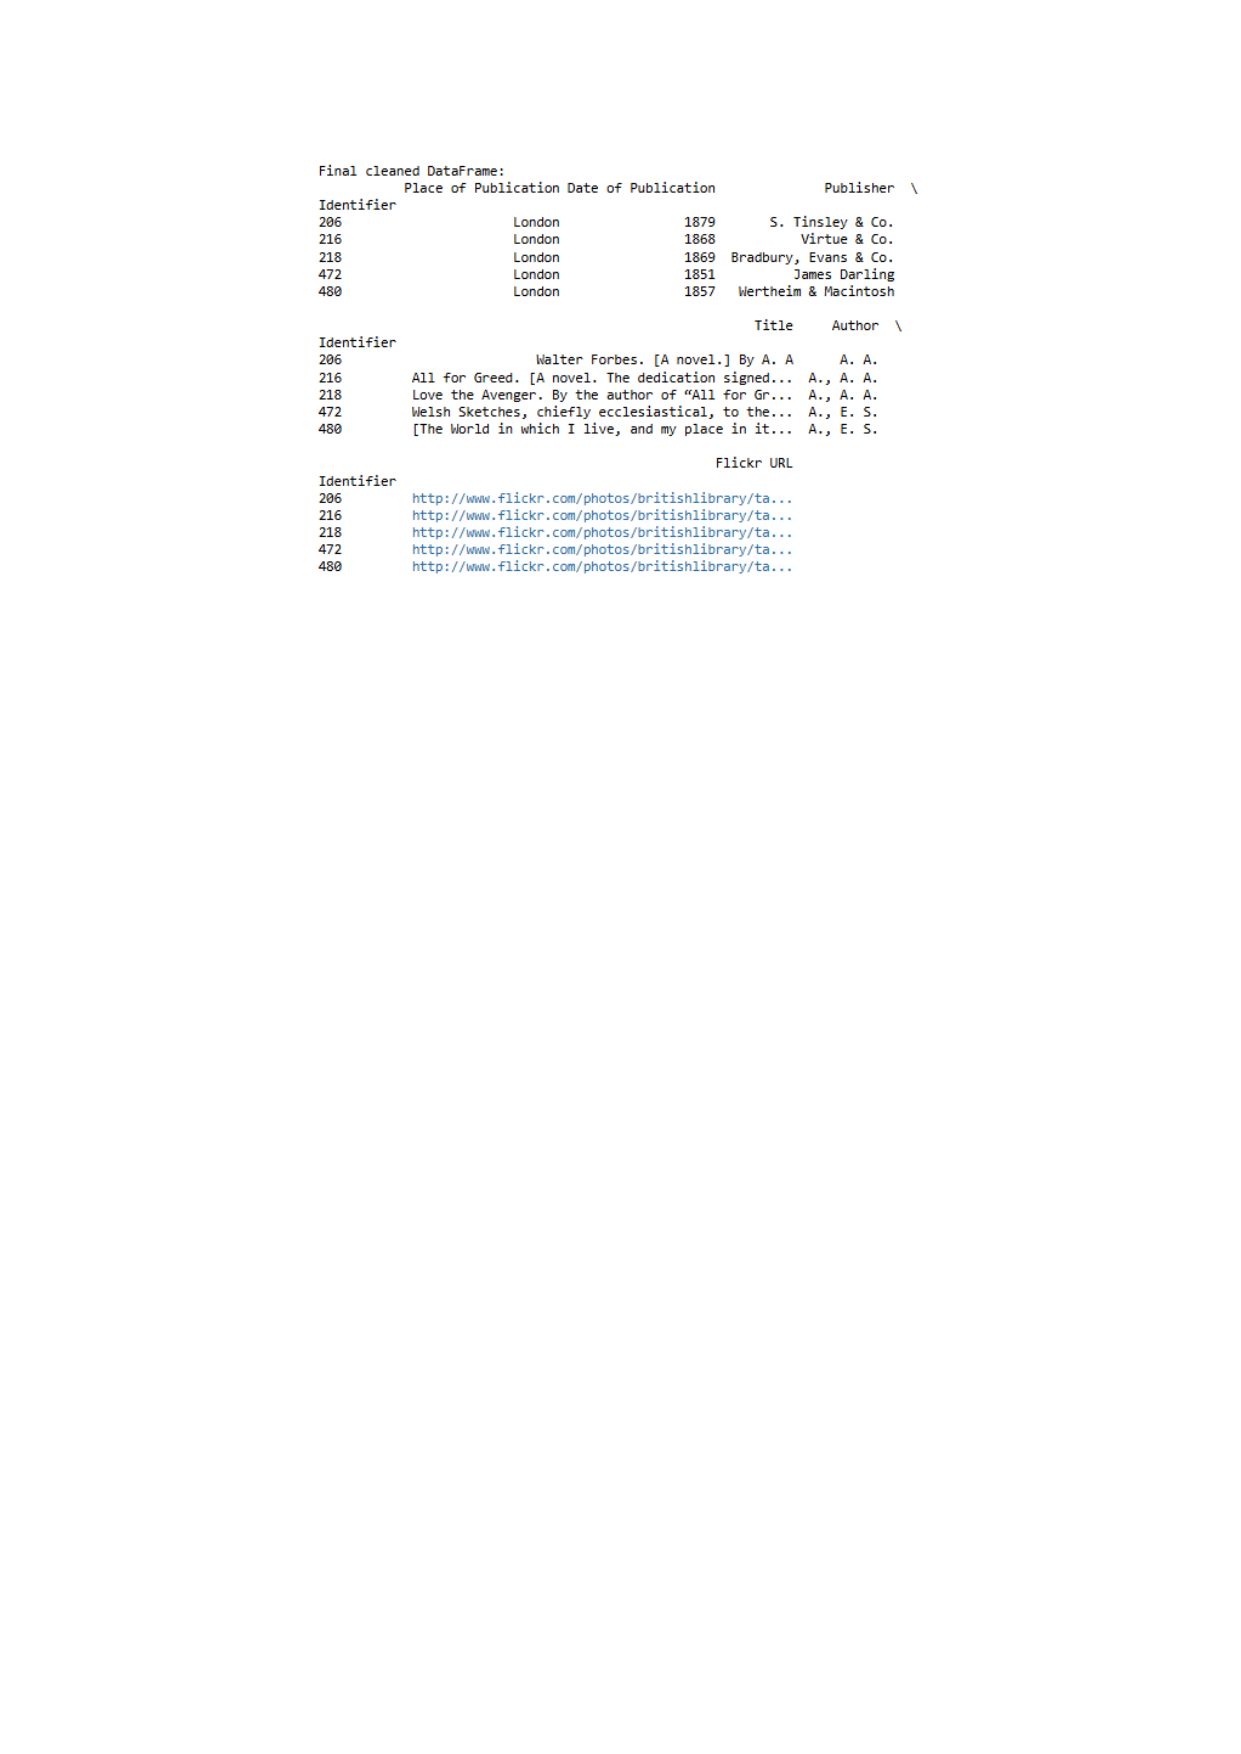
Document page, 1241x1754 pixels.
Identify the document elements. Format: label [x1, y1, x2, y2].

picture [303, 150, 938, 587]
